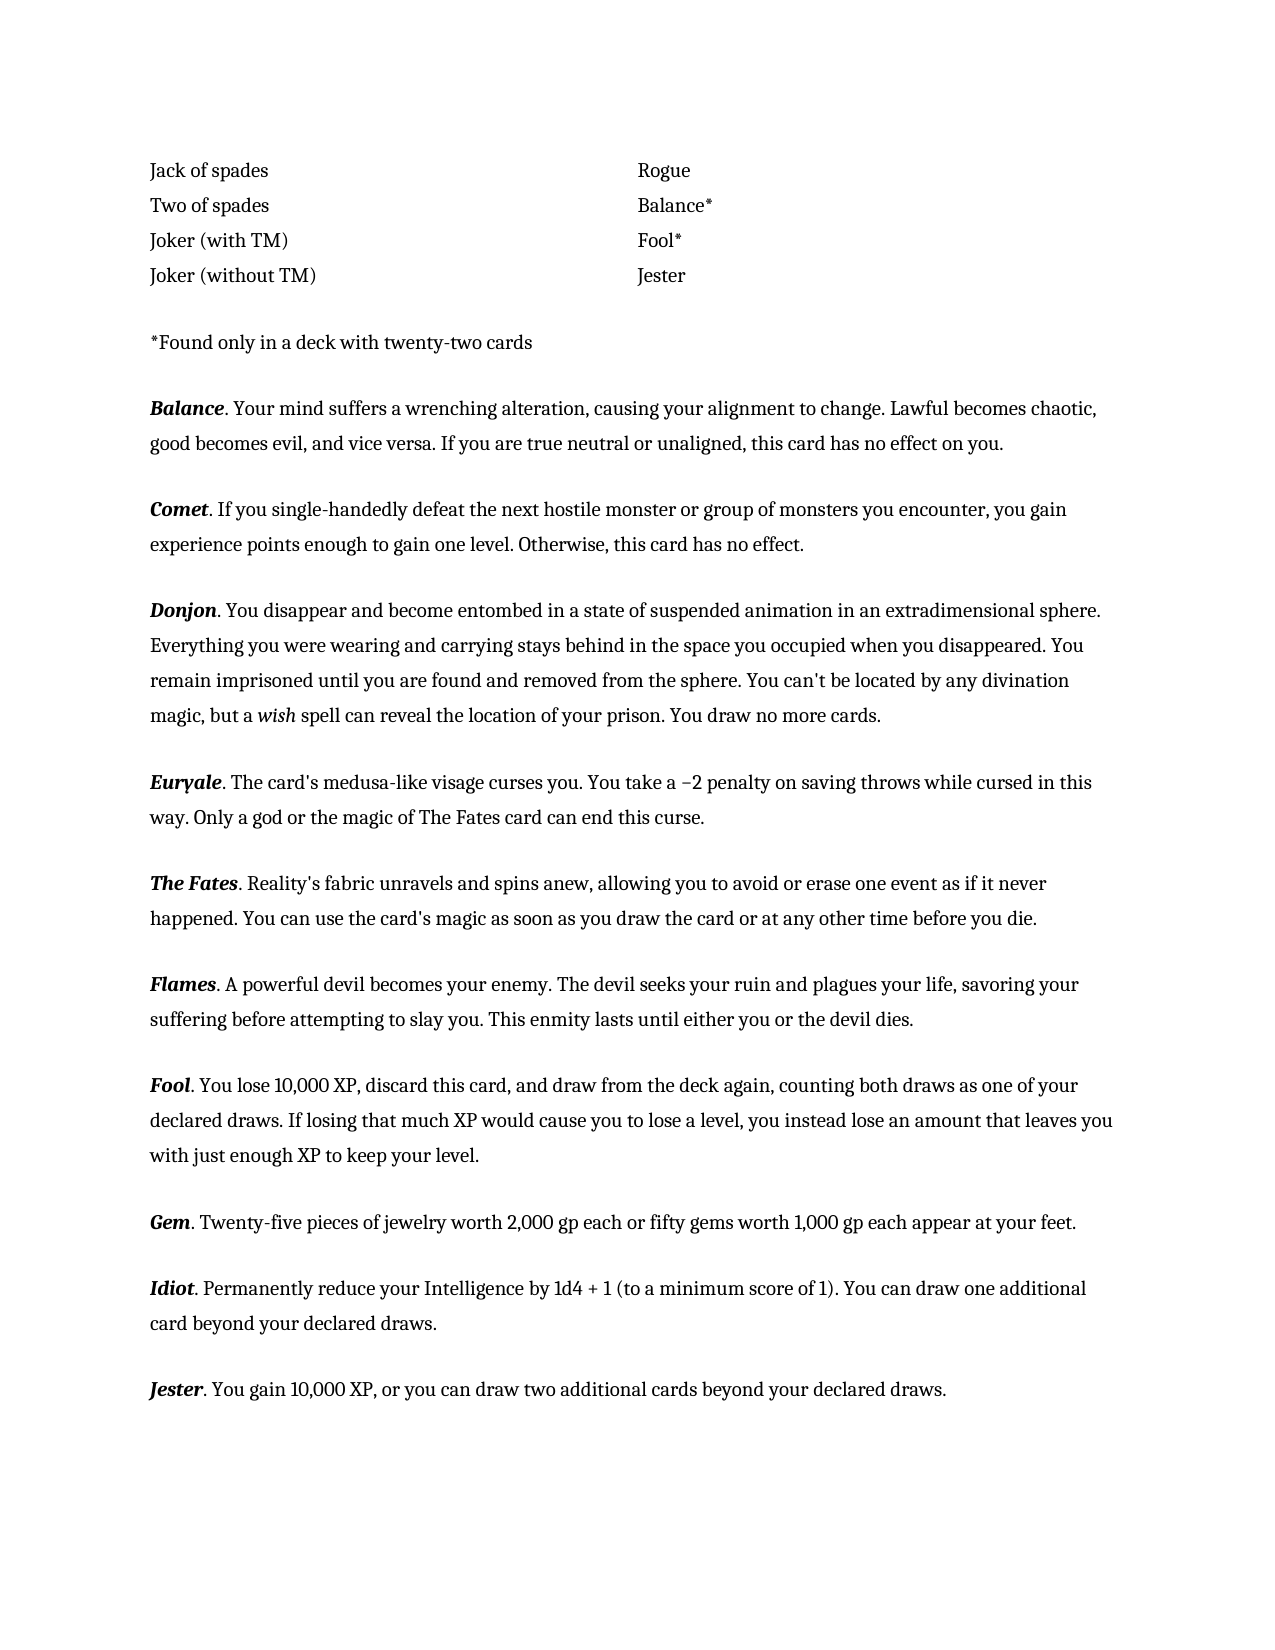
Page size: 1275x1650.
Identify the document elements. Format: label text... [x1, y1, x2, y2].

text The Fates. Reality's fabric unravels and spins anew, allowing you to avoid or erase one event as if it never happened. You can use the card's magic as soon as you draw the card or at any other time before you die. [150, 862, 1125, 932]
text Jester. You gain 10,000 XP, or you can draw two additional cards beyond your declared draws. [150, 1369, 1125, 1404]
table_cell Rogue [638, 150, 1125, 185]
table_cell Joker (with TM) [150, 220, 637, 255]
text Idiot. Permanently reduce your Intelligence by 1d4 + 1 (to a minimum score of 1). You can draw one additional card beyond your declared draws. [150, 1267, 1125, 1337]
table_cell Jester [638, 255, 1125, 290]
table_cell Jack of spades [150, 150, 637, 185]
text Flames. A powerful devil becomes your enemy. The devil seeks your ruin and plagues your life, savoring your suffering before attempting to slay you. This enmity lasts until either you or the devil dies. [150, 964, 1125, 1034]
text Balance. Your mind suffers a wrenching alteration, causing your alignment to change. Lawful becomes chaotic, good becomes evil, and vice versa. If you are true neutral or unaligned, this card has no effect on you. [150, 387, 1125, 457]
table_cell Two of spades [150, 185, 637, 220]
table_cell Fool* [638, 220, 1125, 255]
text *Found only in a deck with twenty-two cards [150, 321, 1125, 356]
table_cell Joker (without TM) [150, 255, 637, 290]
text Donjon. You disappear and become entombed in a state of suspended animation in an extradimensional sphere. Everything you were wearing and carrying stays behind in the space you occupied when you disappeared. You remain imprisoned until you are found and removed from the sphere. You can't be located by any divination magic, but a wish spell can reveal the location of your prison. You draw no more cards. [150, 590, 1125, 730]
text Fool. You lose 10,000 XP, discard this card, and draw from the deck again, counting both draws as one of your declared draws. If losing that much XP would cause you to lose a level, you instead lose an amount that leaves you with just enough XP to keep your level. [150, 1065, 1125, 1170]
text Gem. Twenty-five pieces of jewelry worth 2,000 gp each or fifty gems worth 1,000 gp each appear at your feet. [150, 1201, 1125, 1236]
text Comet. If you single-handedly defeat the next hostile monster or group of monsters you encounter, you gain experience points enough to gain one level. Otherwise, this card has no effect. [150, 489, 1125, 559]
table_cell Balance* [638, 185, 1125, 220]
text Euryale. The card's medusa-like visage curses you. You take a −2 penalty on saving throws while cursed in this way. Only a god or the magic of The Fates card can end this curse. [150, 761, 1125, 831]
